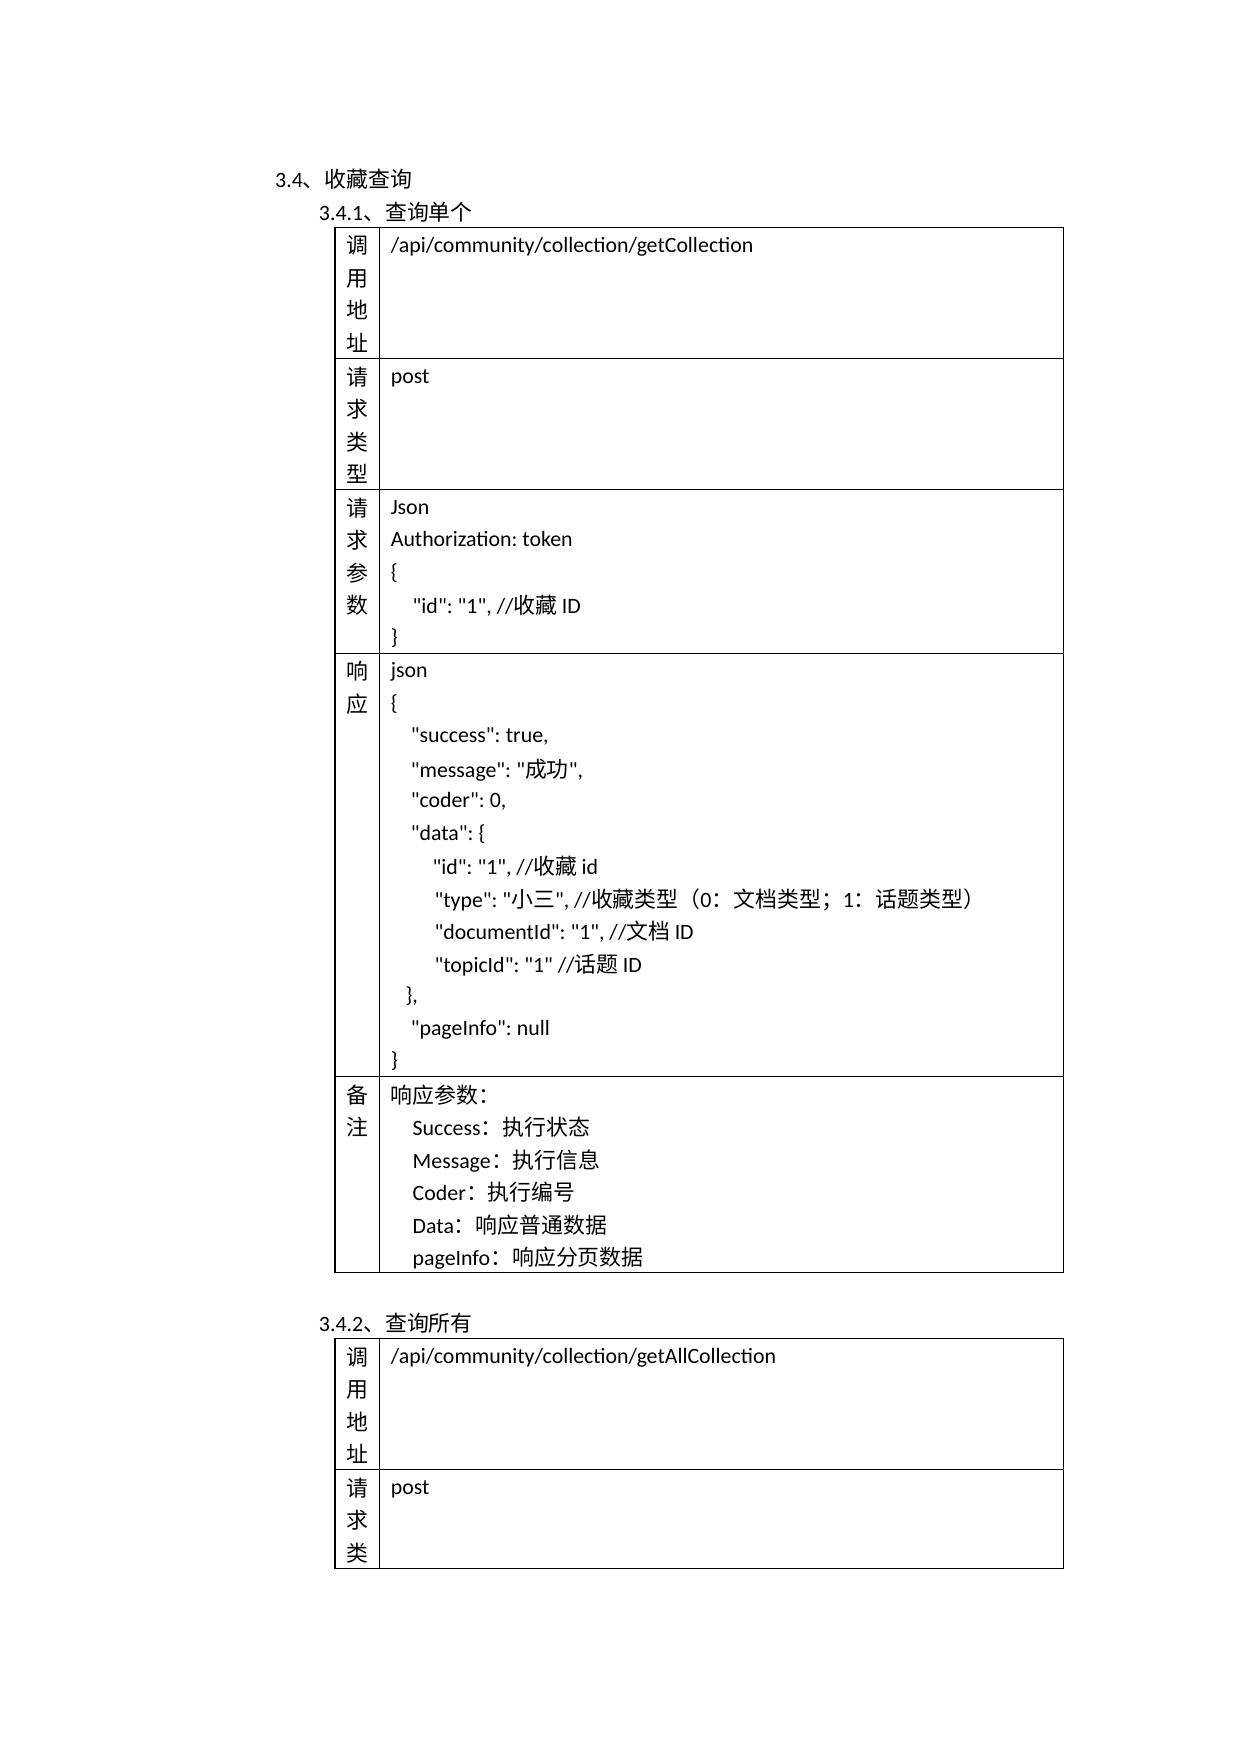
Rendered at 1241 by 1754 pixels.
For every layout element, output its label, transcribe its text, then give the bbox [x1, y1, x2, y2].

table_cell post [380, 1470, 1063, 1568]
table_cell 备注 [336, 1077, 379, 1272]
table_cell post [380, 359, 1063, 489]
table_header 调用地址 [336, 1339, 379, 1469]
table_header /api/community/collection/getCollection [380, 228, 1063, 358]
list 3.4、收藏查询 [275, 162, 1053, 194]
list 3.4.1、查询单个 [275, 194, 1053, 227]
table_cell Json Authorization: token { "id": "1", //收藏ID } [380, 490, 1063, 653]
table_header 调用地址 [336, 228, 379, 358]
table_cell 响应参数： Success：执行状态 Message：执行信息 Coder：执行编号 Data：响应普通数据 pageInfo：响应分页数据 [380, 1077, 1063, 1272]
table_header /api/community/collection/getAllCollection [380, 1339, 1063, 1469]
table_cell 请求类型 [336, 359, 379, 489]
table_cell 响应 [336, 654, 379, 1076]
table_cell 请求类型 [336, 1470, 379, 1568]
table_cell json { "success": true, "message": "成功", "coder": 0, "data": { "id": "1", //收藏id "type": "小三", //收藏类型（0：文档类型；1：话题类型） "documentId": "1", //文档ID "topicId": "1" //话题ID }, "pageInfo": null } [380, 654, 1063, 1076]
list 3.4.2、查询所有 [275, 1306, 1053, 1338]
table_cell 请求参数 [336, 490, 379, 653]
